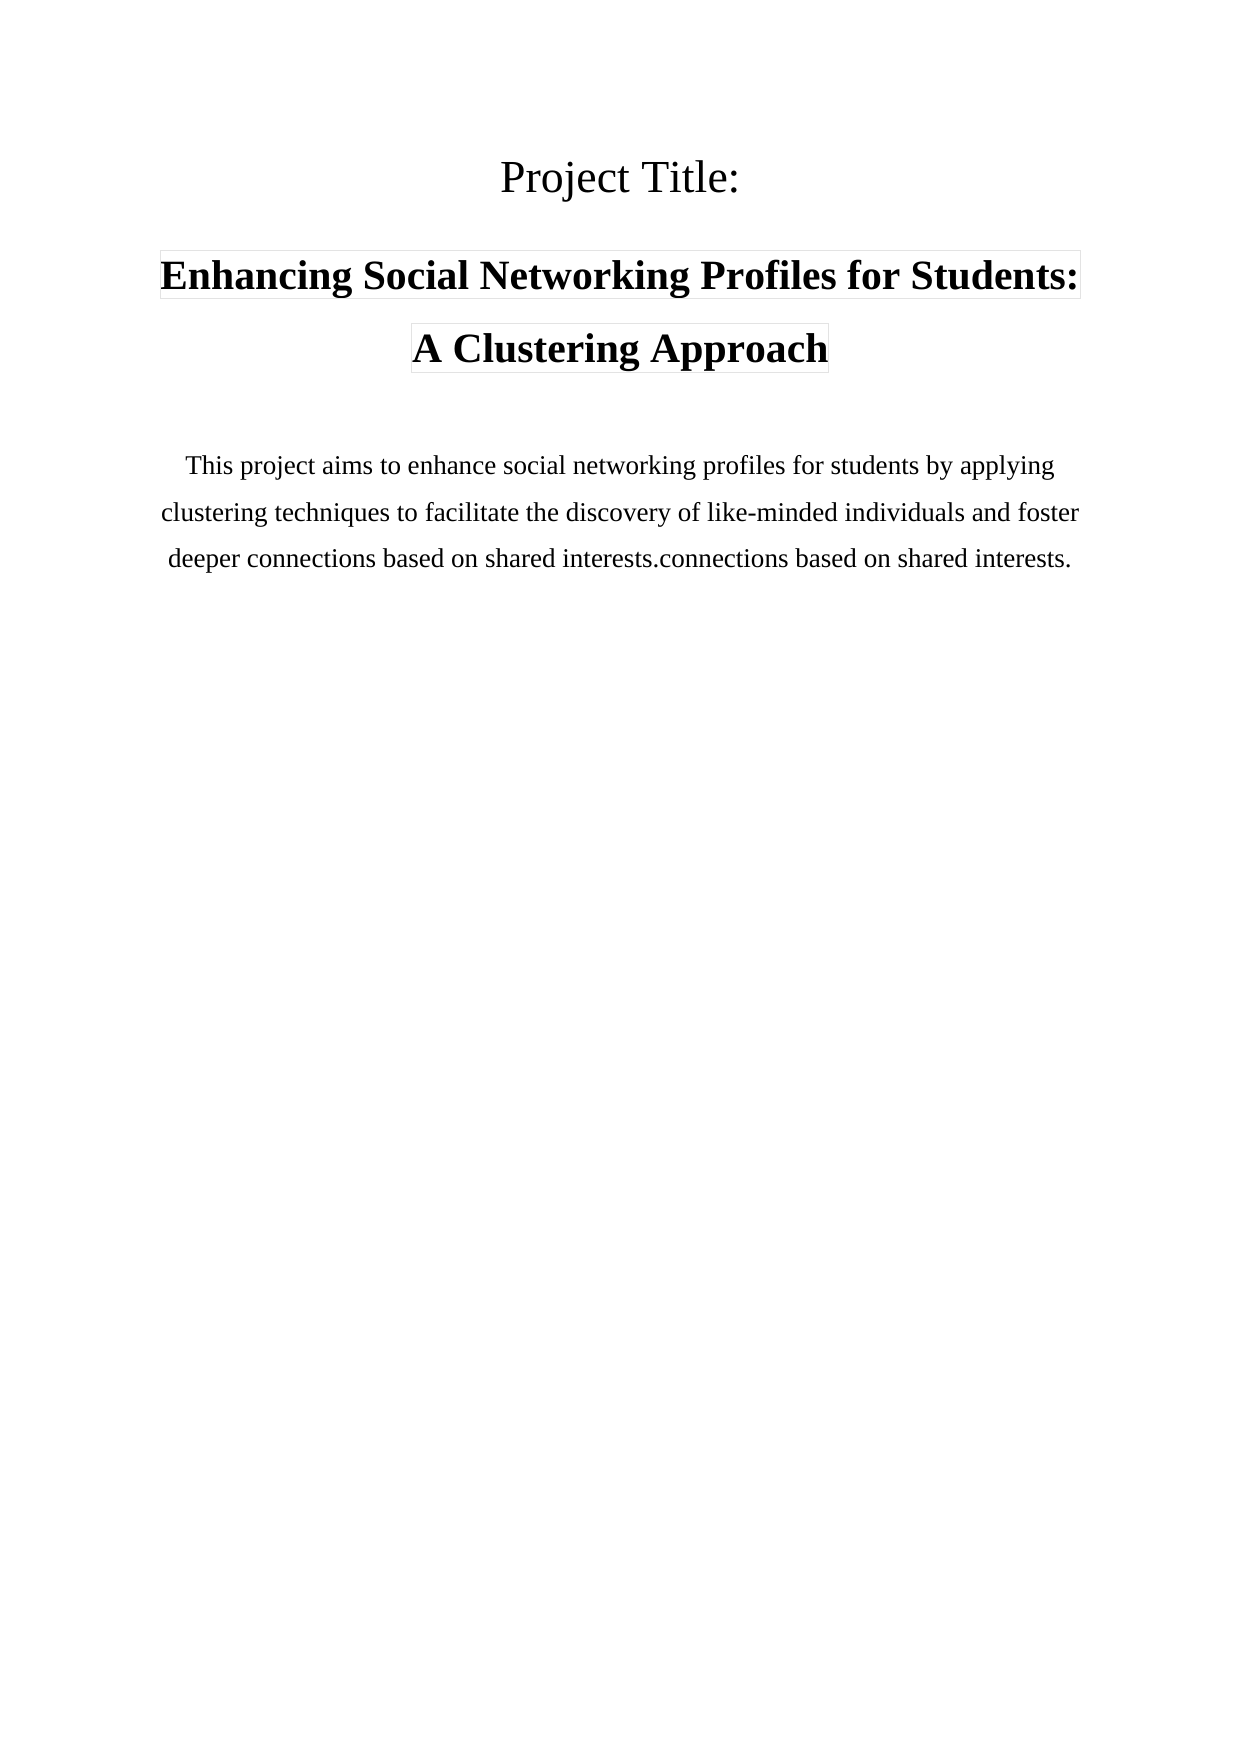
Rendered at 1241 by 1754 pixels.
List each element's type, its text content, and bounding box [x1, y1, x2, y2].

text Project Title: [150, 150, 1090, 203]
text Enhancing Social Networking Profiles for Students: A Clustering Approach [150, 250, 1090, 414]
text This project aims to enhance social networking profiles for students by applying clustering techniques to facilitate the discovery of like-minded individuals and foster deeper connections based on shared interests.connections based on shared interests. [150, 449, 1090, 573]
